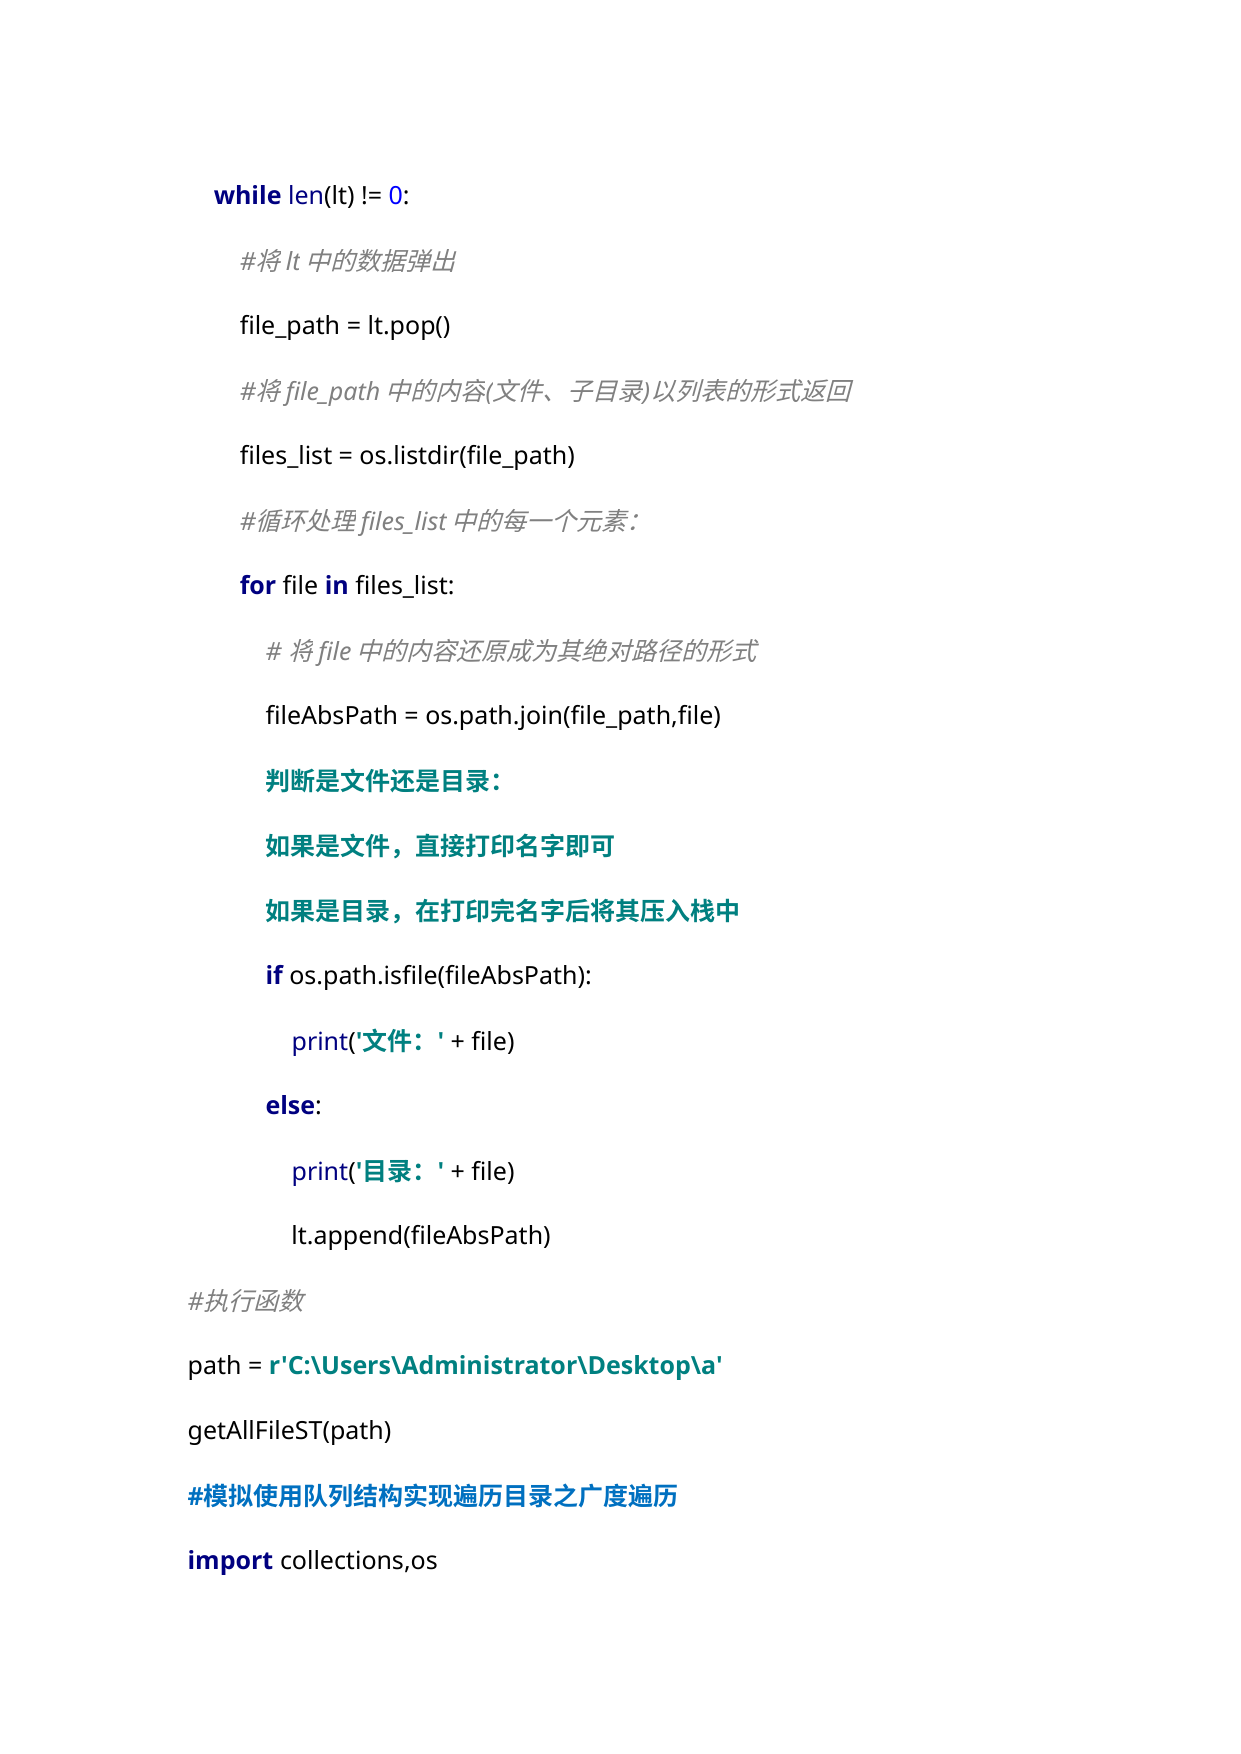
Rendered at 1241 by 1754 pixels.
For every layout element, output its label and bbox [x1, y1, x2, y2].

text [187, 1462, 1053, 1592]
text [187, 162, 1053, 1462]
